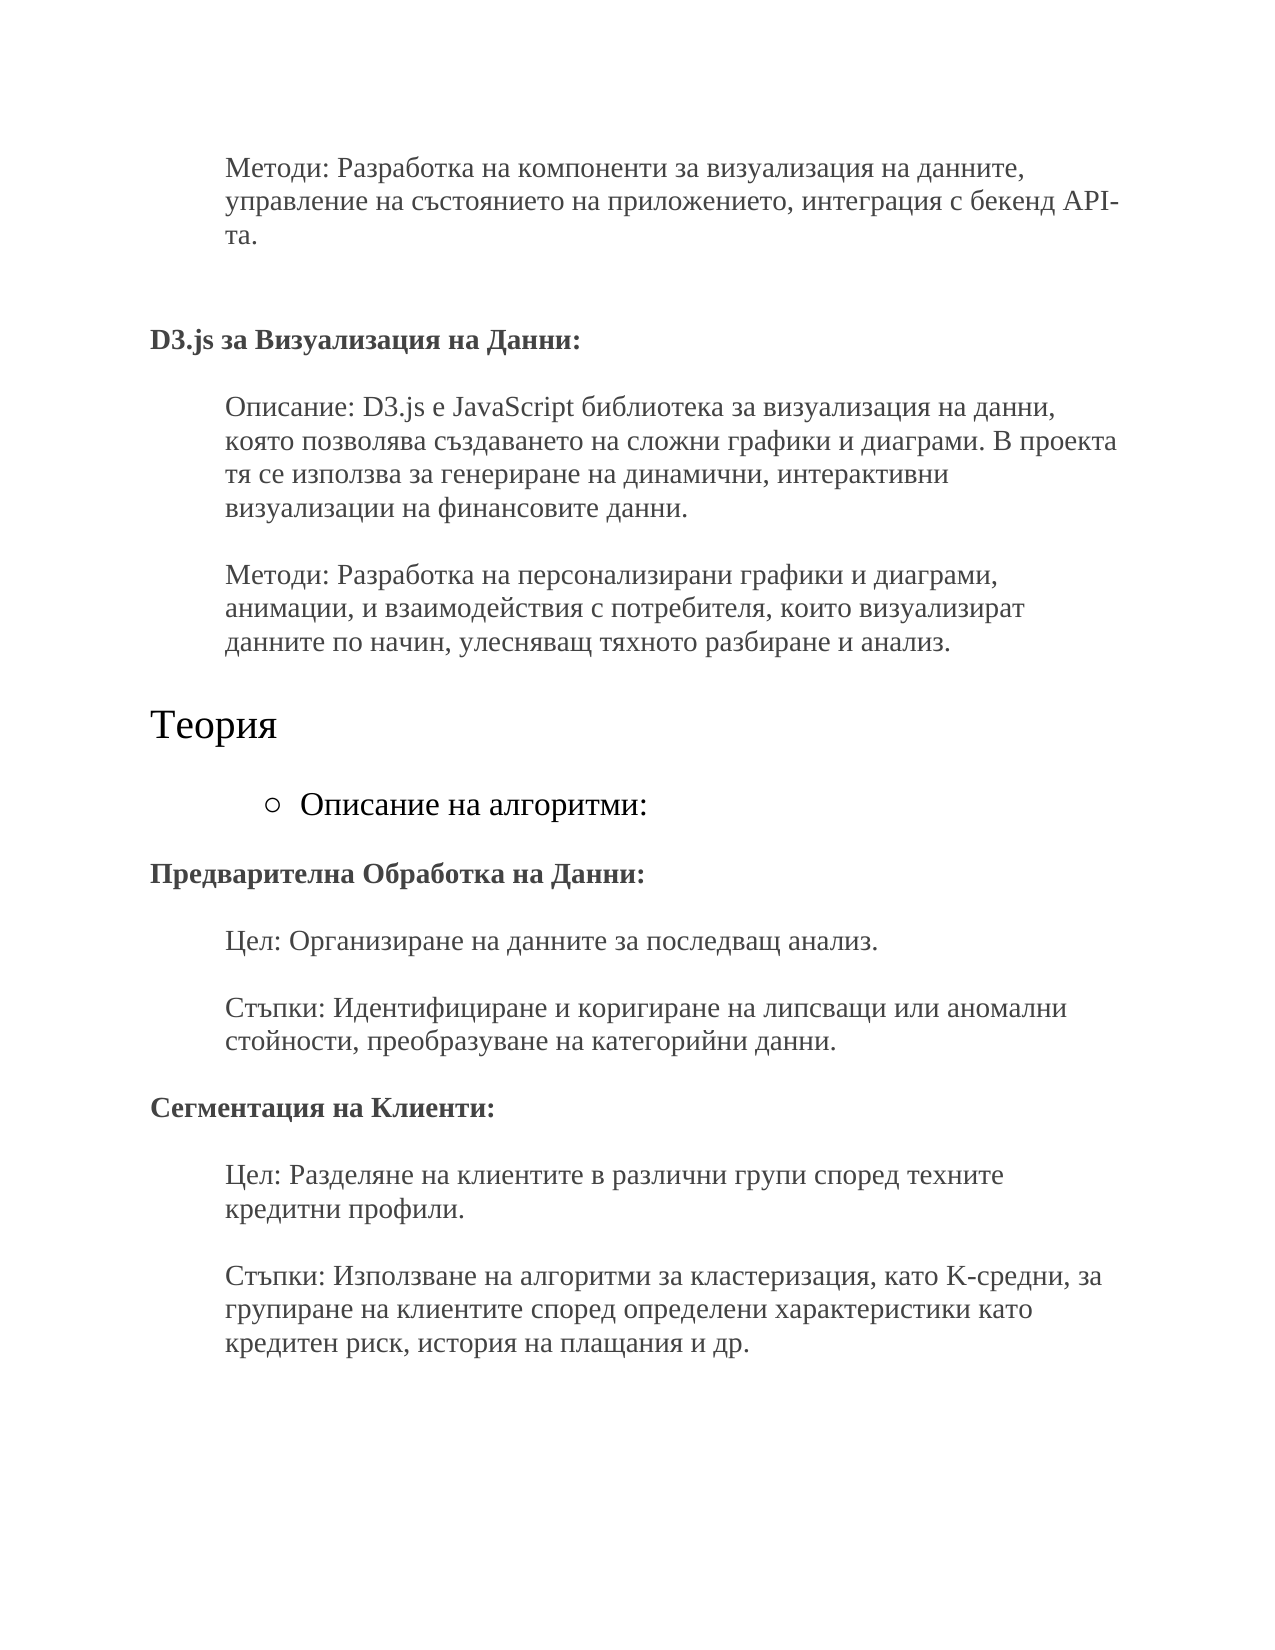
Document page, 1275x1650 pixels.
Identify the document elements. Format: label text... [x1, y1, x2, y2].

subtitle Сегментация на Клиенти: [150, 1090, 1125, 1124]
subtitle Описание на алгоритми: [262, 784, 1125, 823]
subtitle Методи: Разработка на компоненти за визуализация на данните, управление на състоянието на приложението, интеграция с бекенд API-та. [225, 150, 1125, 251]
subtitle Методи: Разработка на персонализирани графики и диаграми, анимации, и взаимодействия с потребителя, които визуализират данните по начин, улесняващ тяхното разбиране и анализ. [225, 557, 1125, 657]
subtitle Цел: Разделяне на клиентите в различни групи според техните кредитни профили. [225, 1157, 1125, 1224]
subtitle Стъпки: Използване на алгоритми за кластеризация, като K-средни, за групиране на клиентите според определени характеристики като кредитен риск, история на плащания и др. [225, 1258, 1125, 1358]
subtitle Стъпки: Идентифициране и коригиране на липсващи или аномални стойности, преобразуване на категорийни данни. [225, 990, 1125, 1057]
subtitle Описание: D3.js е JavaScript библиотека за визуализация на данни, която позволява създаването на сложни графики и диаграми. В проекта тя се използва за генериране на динамични, интерактивни визуализации на финансовите данни. [225, 389, 1125, 523]
subtitle Теория [150, 699, 1125, 747]
subtitle D3.js за Визуализация на Данни: [150, 322, 1125, 356]
subtitle Предварителна Обработка на Данни: [150, 856, 1125, 890]
subtitle Цел: Организиране на данните за последващ анализ. [225, 923, 1125, 957]
